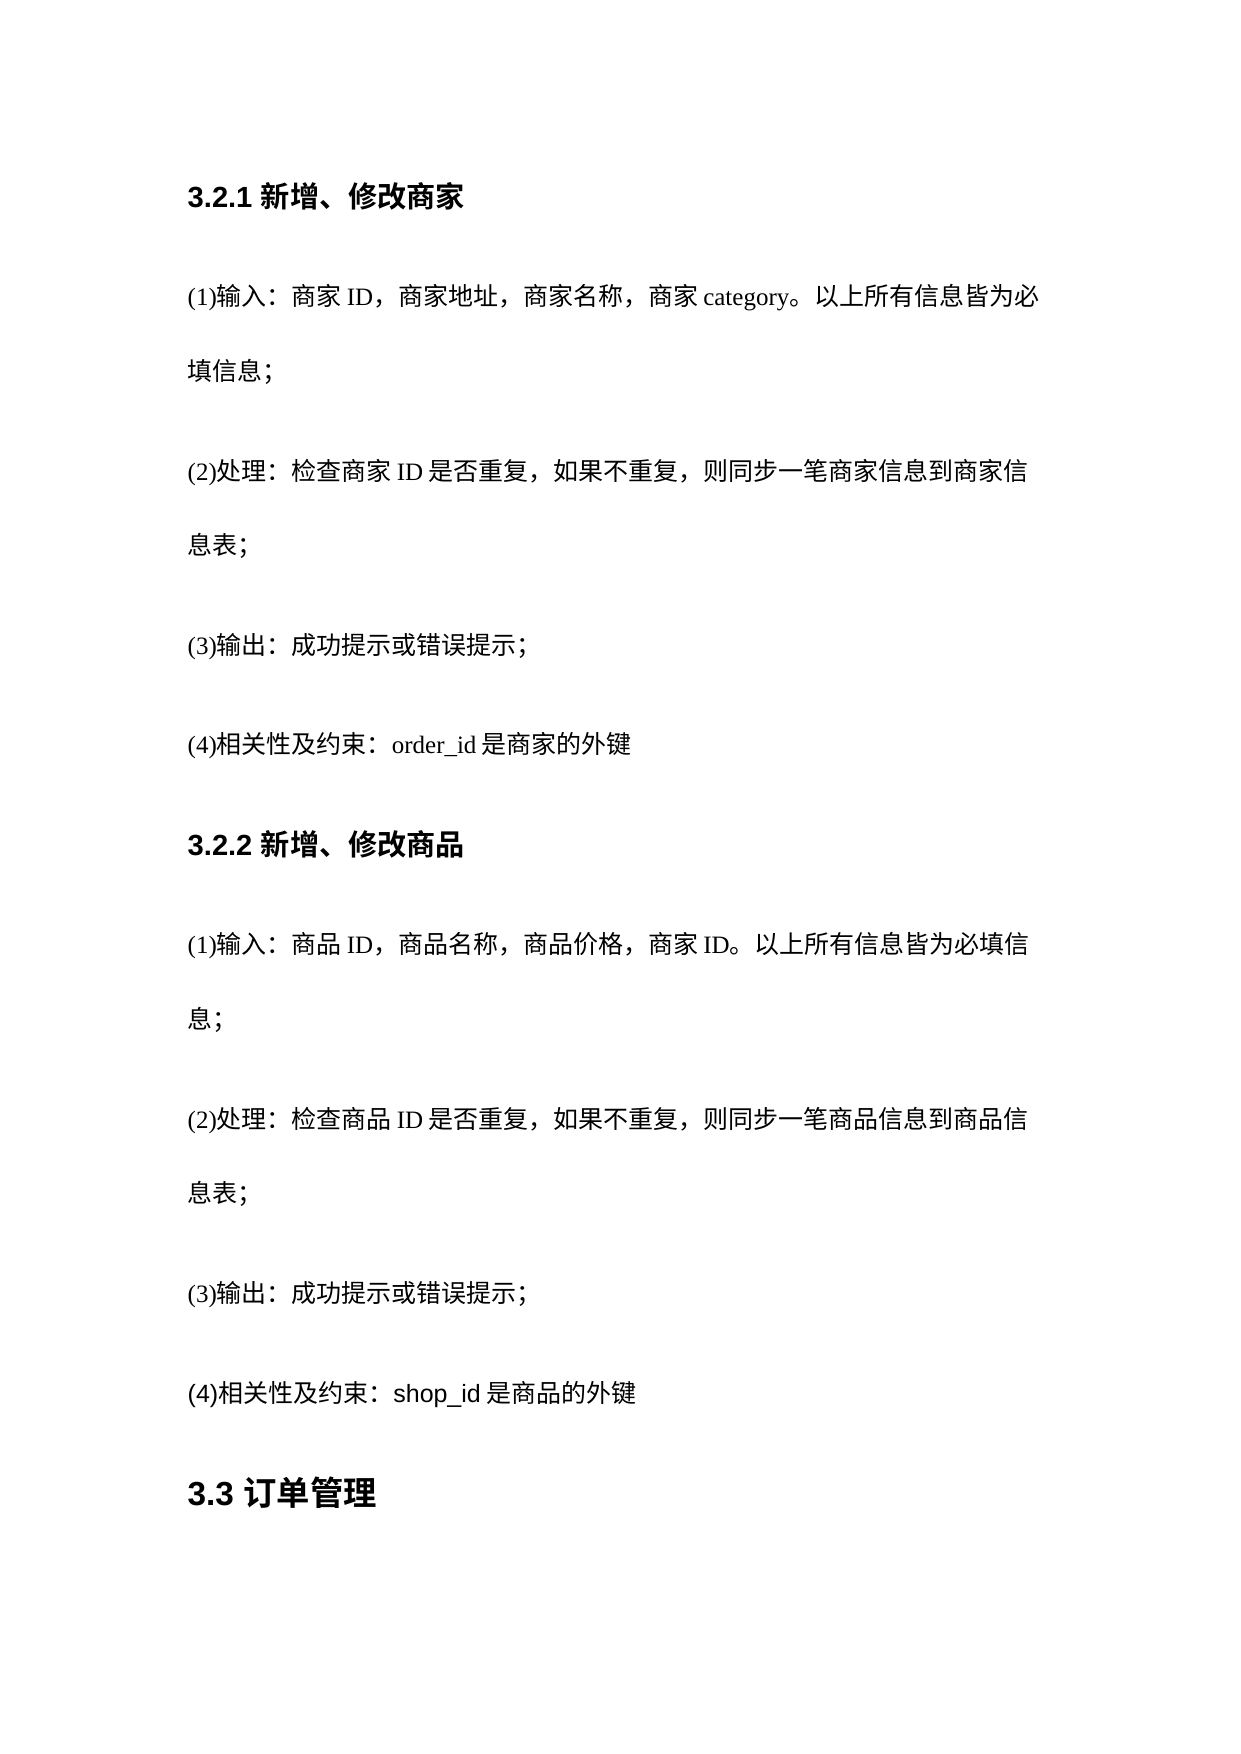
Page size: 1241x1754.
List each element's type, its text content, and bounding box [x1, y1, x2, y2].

text (4)相关性及约束：shop_id是商品的外键 [187, 1359, 1053, 1424]
text 3.2.2 新增、修改商品 [187, 810, 1053, 875]
text (1)输入：商品ID，商品名称，商品价格，商家ID。以上所有信息皆为必填信息； [187, 911, 1053, 1050]
text (4)相关性及约束：order_id是商家的外键 [187, 711, 1053, 776]
text (2)处理：检查商品ID是否重复，如果不重复，则同步一笔商品信息到商品信息表； [187, 1085, 1053, 1224]
text (1)输入：商家ID，商家地址，商家名称，商家category。以上所有信息皆为必填信息； [187, 262, 1053, 402]
text 3.3 订单管理 [187, 1458, 1053, 1523]
text 3.2.1 新增、修改商家 [187, 162, 1053, 227]
text (2)处理：检查商家ID是否重复，如果不重复，则同步一笔商家信息到商家信息表； [187, 437, 1053, 576]
text (3)输出：成功提示或错误提示； [187, 1259, 1053, 1324]
text (3)输出：成功提示或错误提示； [187, 611, 1053, 676]
